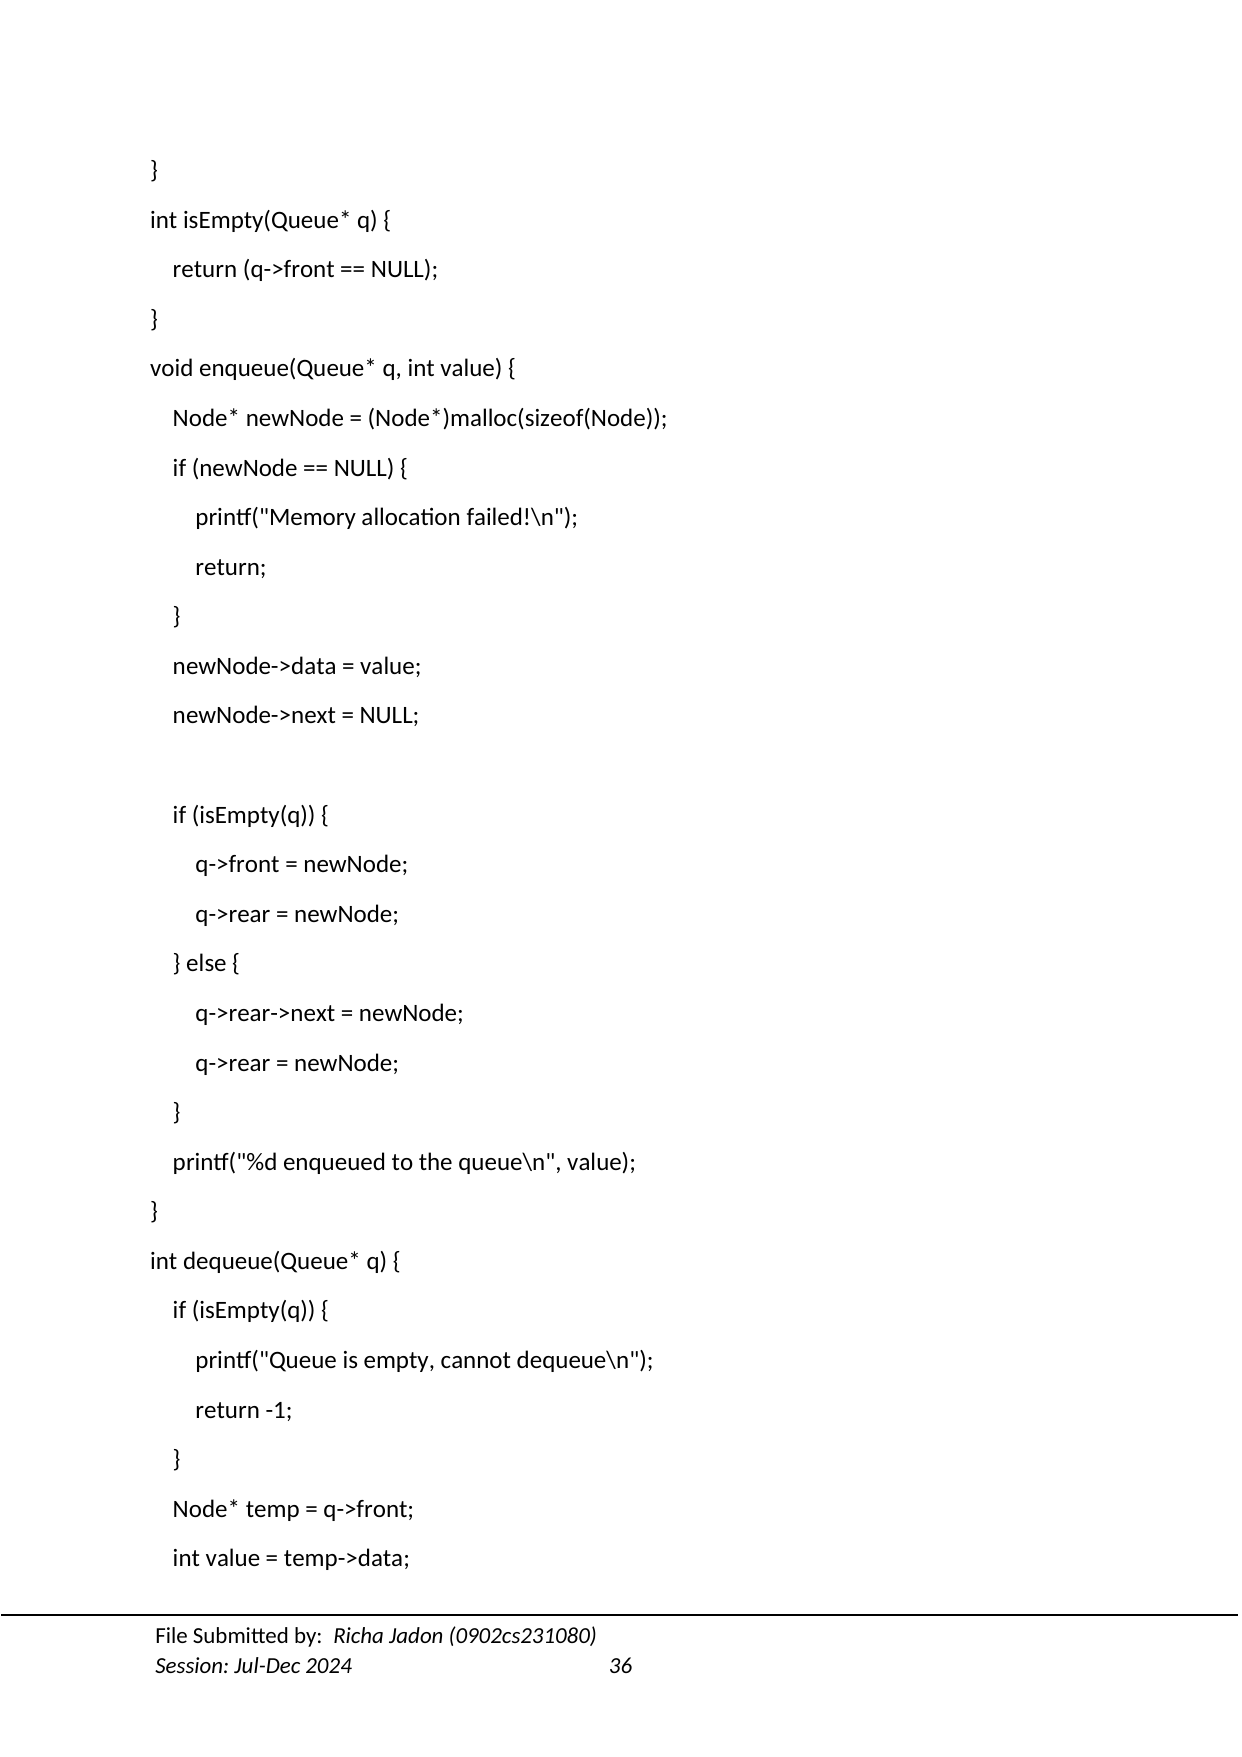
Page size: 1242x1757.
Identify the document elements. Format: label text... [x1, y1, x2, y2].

text return (q->front == NULL); [150, 253, 1089, 284]
text } else { [150, 948, 1089, 978]
text int dequeue(Queue* q) { [150, 1245, 1089, 1276]
text return -1; [150, 1394, 1089, 1424]
text } [150, 601, 1089, 631]
text printf("Memory allocation failed!\n"); [150, 501, 1089, 532]
text } [150, 1096, 1089, 1127]
text q->rear->next = newNode; [150, 997, 1089, 1028]
text int isEmpty(Queue* q) { [150, 204, 1089, 234]
text } [150, 1196, 1089, 1226]
text Node* newNode = (Node*)malloc(sizeof(Node)); [150, 402, 1089, 433]
text q->rear = newNode; [150, 898, 1089, 928]
text void enqueue(Queue* q, int value) { [150, 353, 1089, 383]
text q->front = newNode; [150, 848, 1089, 879]
text newNode->next = NULL; [150, 700, 1089, 730]
text if (newNode == NULL) { [150, 452, 1089, 482]
text printf("Queue is empty, cannot dequeue\n"); [150, 1344, 1089, 1375]
text int value = temp->data; [150, 1543, 1089, 1573]
text Node* temp = q->front; [150, 1493, 1089, 1523]
text } [150, 154, 1089, 185]
text if (isEmpty(q)) { [150, 1295, 1089, 1325]
text if (isEmpty(q)) { [150, 799, 1089, 829]
text newNode->data = value; [150, 650, 1089, 681]
text return; [150, 551, 1089, 581]
text } [150, 1443, 1089, 1474]
text printf("%d enqueued to the queue\n", value); [150, 1146, 1089, 1176]
text } [150, 303, 1089, 333]
text q->rear = newNode; [150, 1047, 1089, 1077]
